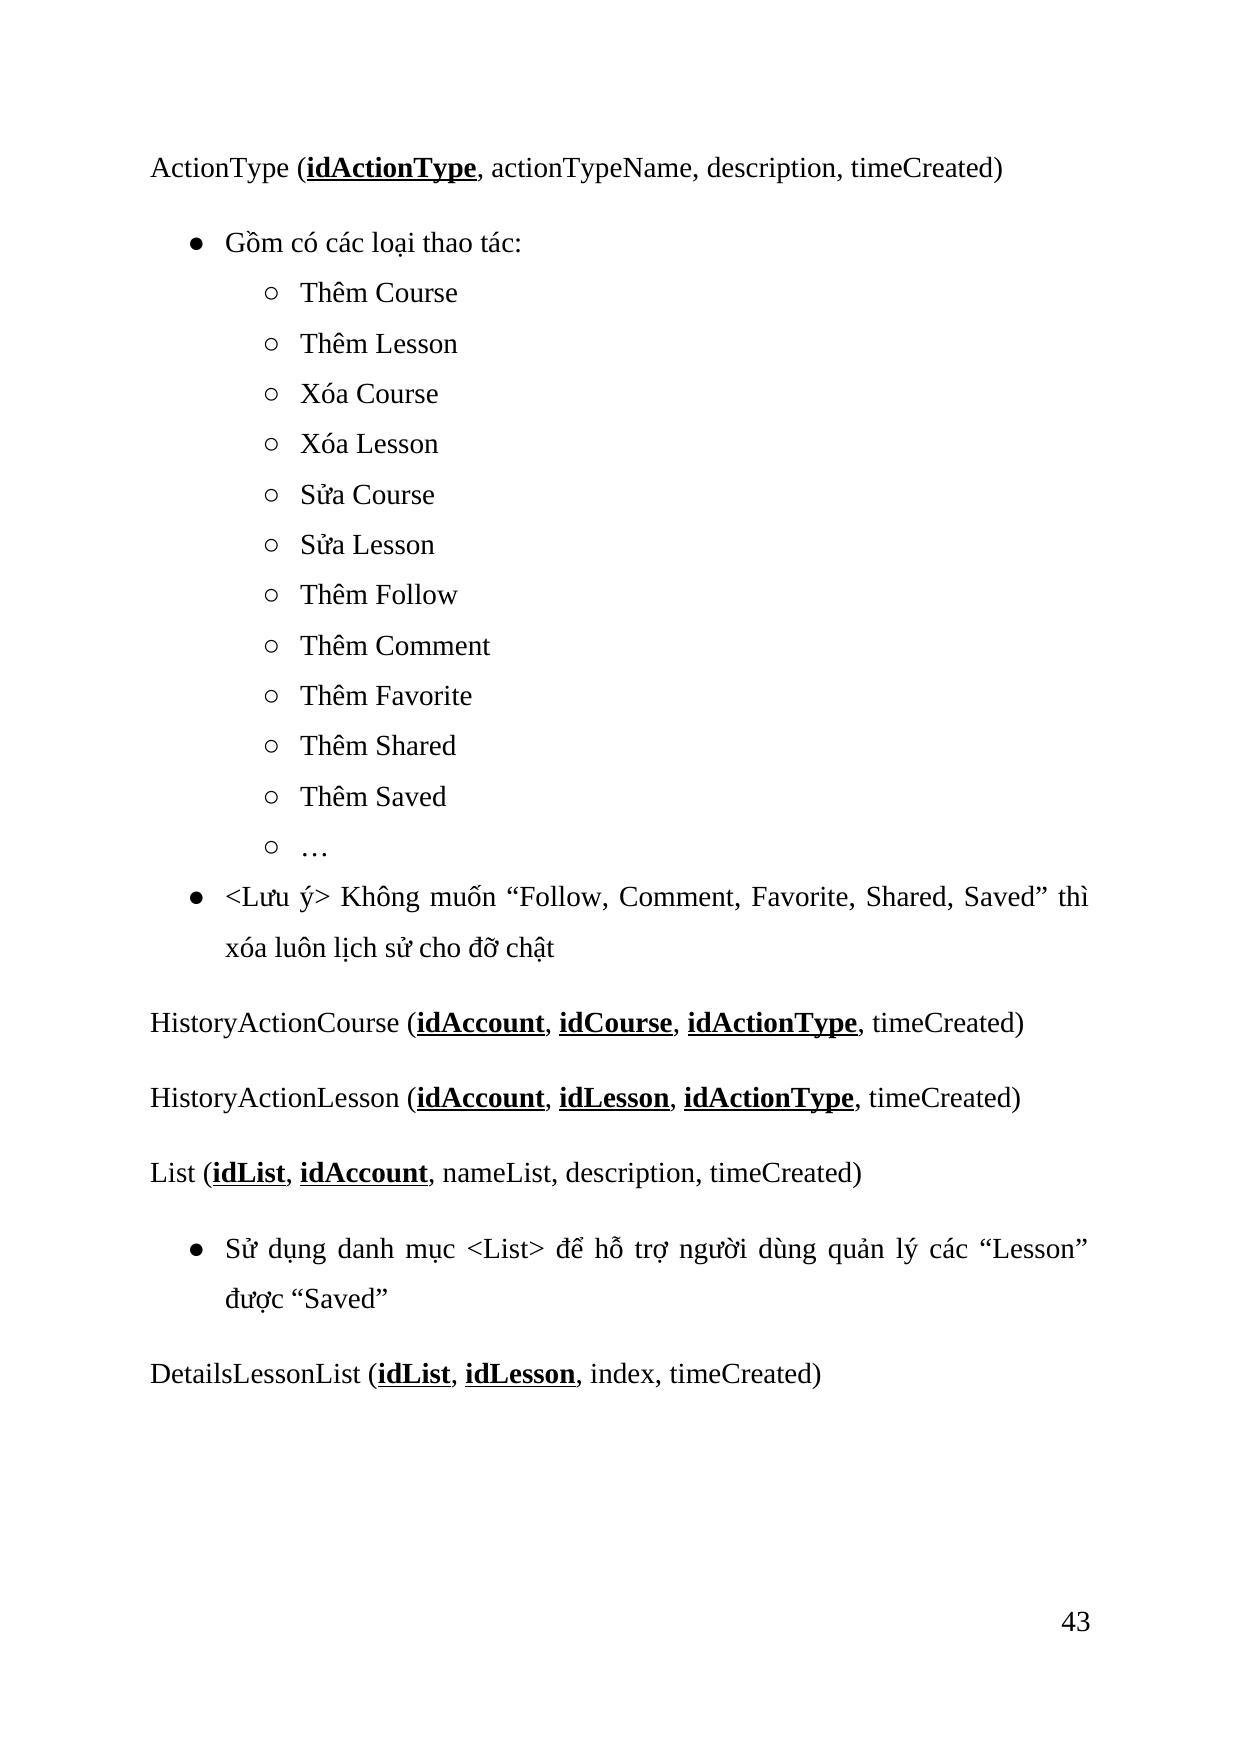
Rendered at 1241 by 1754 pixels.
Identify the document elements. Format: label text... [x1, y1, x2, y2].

text HistoryActionLesson (idAccount, idLesson, idActionType, timeCreated) [150, 1080, 1090, 1114]
list … [262, 829, 1090, 863]
text DetailsLessonList (idList, idLesson, index, timeCreated) [150, 1357, 1090, 1390]
list Sửa Course [262, 477, 1090, 510]
text HistoryActionCourse (idAccount, idCourse, idActionType, timeCreated) [150, 1005, 1090, 1038]
list Sử dụng danh mục <List> để hỗ trợ người dùng quản lý các “Lesson” được “Saved” [187, 1231, 1090, 1315]
list Xóa Course [262, 376, 1090, 410]
list Thêm Lesson [262, 326, 1090, 359]
text List (idList, idAccount, nameList, description, timeCreated) [150, 1156, 1090, 1189]
list Thêm Favorite [262, 678, 1090, 712]
list Thêm Follow [262, 577, 1090, 611]
list Xóa Lesson [262, 427, 1090, 460]
list Thêm Comment [262, 628, 1090, 661]
list Thêm Saved [262, 779, 1090, 812]
list <Lưu ý> Không muốn “Follow, Comment, Favorite, Shared, Saved” thì xóa luôn lịch sử cho đỡ chật [187, 879, 1090, 963]
list Sửa Lesson [262, 527, 1090, 561]
list Thêm Shared [262, 728, 1090, 762]
list Gồm có các loại thao tác: [187, 225, 1090, 259]
text ActionType (idActionType, actionTypeName, description, timeCreated) [150, 150, 1090, 183]
list Thêm Course [262, 276, 1090, 309]
